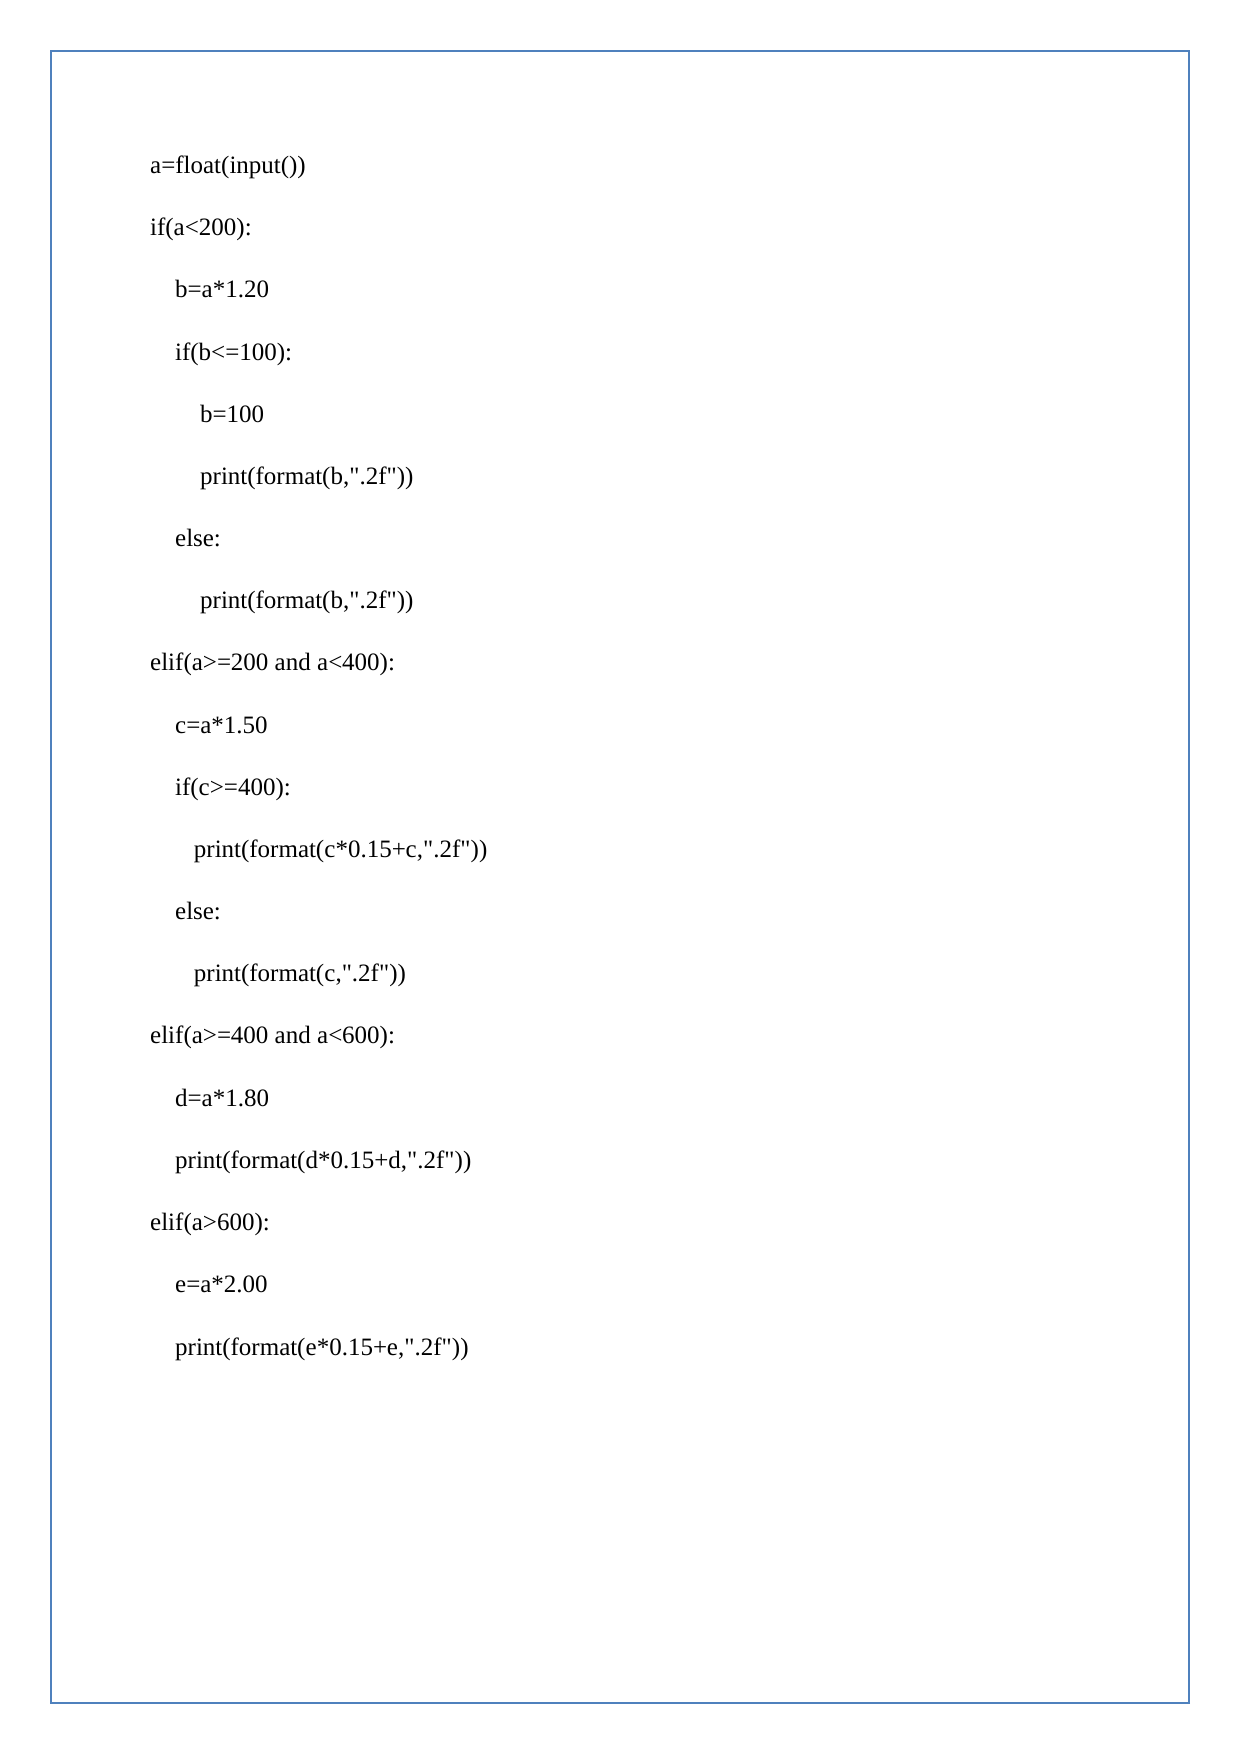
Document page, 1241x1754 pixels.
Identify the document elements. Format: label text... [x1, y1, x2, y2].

text print(format(e*0.15+e,".2f")) [150, 1332, 1090, 1360]
text print(format(d*0.15+d,".2f")) [150, 1145, 1090, 1174]
text b=a*1.20 [150, 274, 1090, 303]
text if(c>=400): [150, 772, 1090, 801]
text print(format(b,".2f")) [150, 585, 1090, 614]
text elif(a>600): [150, 1207, 1090, 1236]
text if(a<200): [150, 212, 1090, 241]
text print(format(c,".2f")) [150, 958, 1090, 987]
text e=a*2.00 [150, 1269, 1090, 1298]
text if(b<=100): [150, 337, 1090, 365]
text c=a*1.50 [150, 710, 1090, 738]
text print(format(b,".2f")) [150, 461, 1090, 490]
text d=a*1.80 [150, 1083, 1090, 1112]
text print(format(c*0.15+c,".2f")) [150, 834, 1090, 863]
text b=100 [150, 399, 1090, 427]
text elif(a>=400 and a<600): [150, 1021, 1090, 1049]
text a=float(input()) [150, 150, 1090, 179]
text else: [150, 896, 1090, 925]
text else: [150, 523, 1090, 552]
text elif(a>=200 and a<400): [150, 647, 1090, 676]
